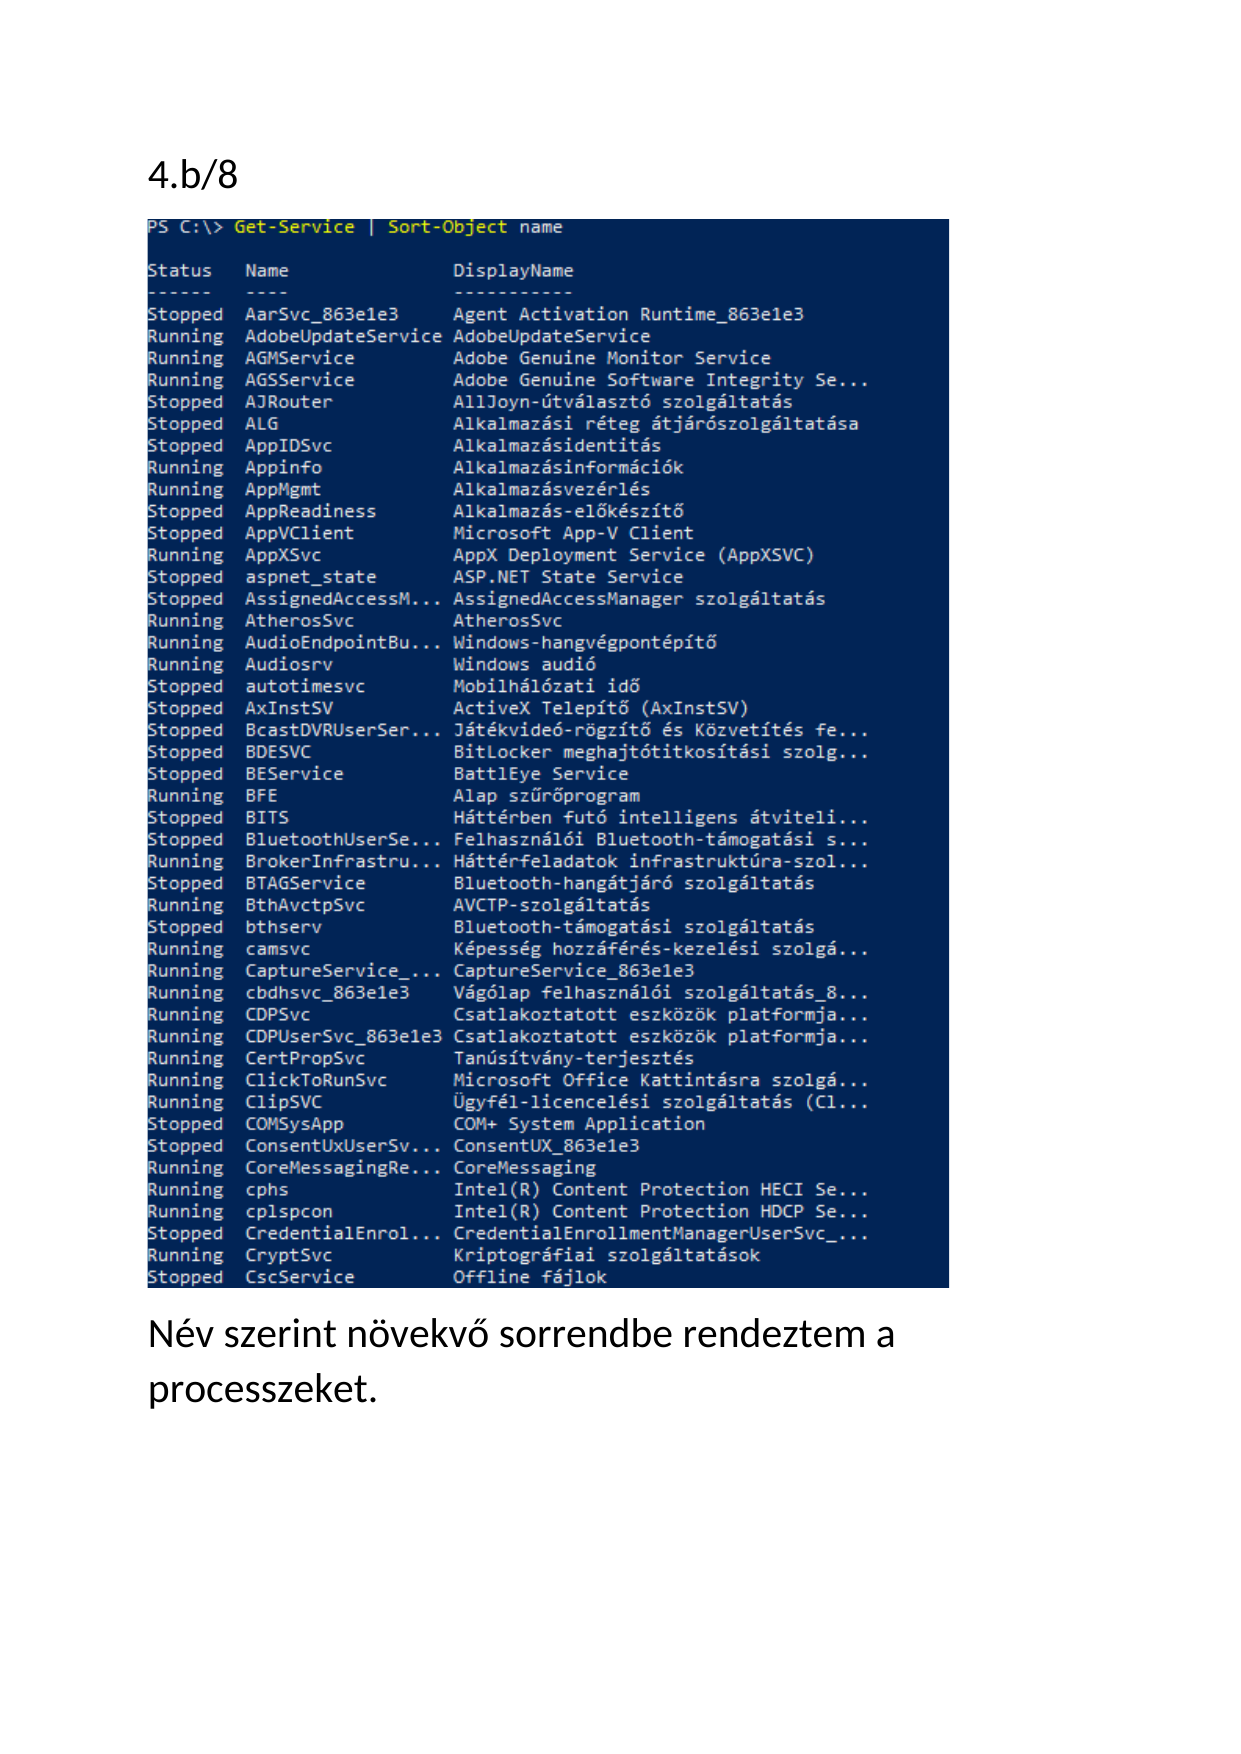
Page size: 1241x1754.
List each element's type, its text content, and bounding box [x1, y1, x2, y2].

text 4.b/8 [148, 148, 1093, 198]
picture [147, 219, 950, 1288]
text Név szerint növekvő sorrendbe rendeztem a processzeket. [148, 1307, 1093, 1413]
